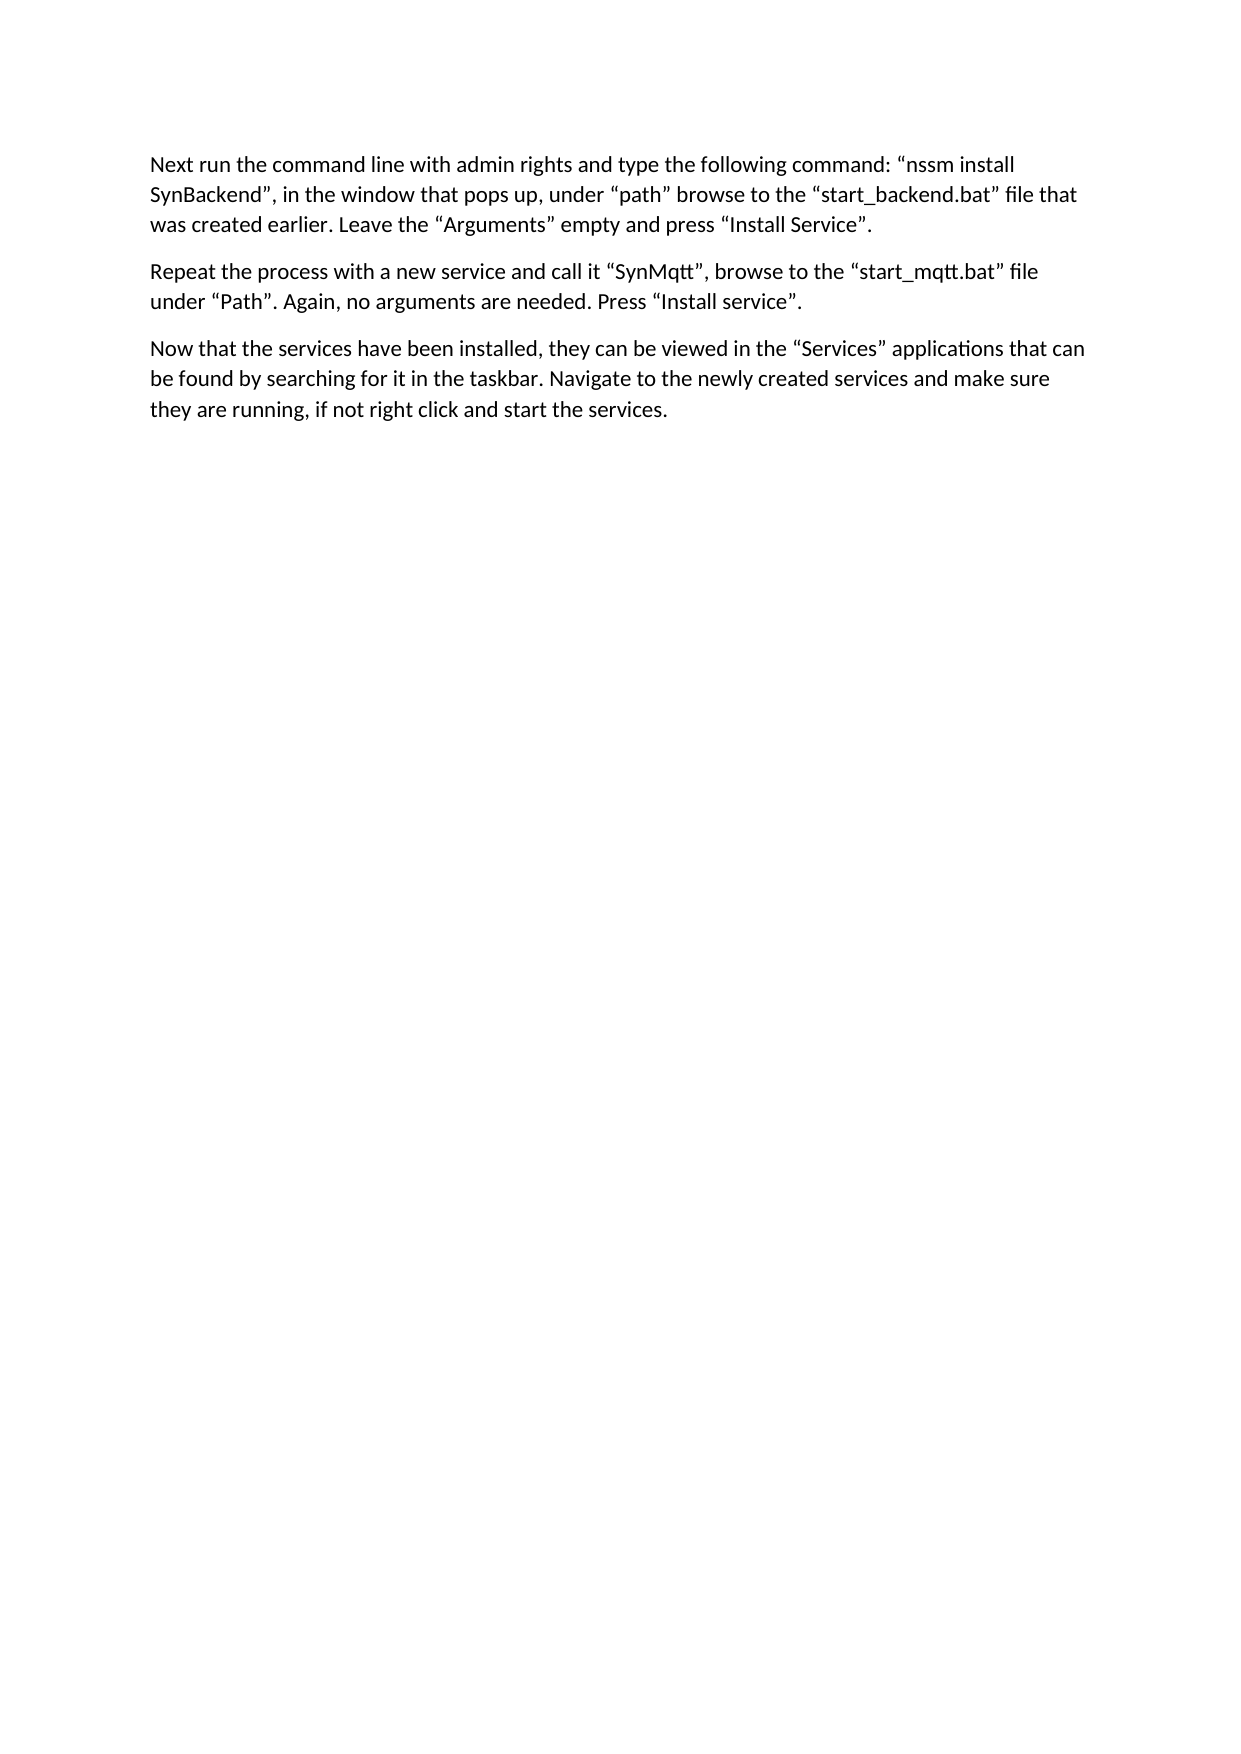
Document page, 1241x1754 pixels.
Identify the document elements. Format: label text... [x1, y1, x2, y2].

text Next run the command line with admin rights and type the following command: “nssm install SynBackend”, in the window that pops up, under “path” browse to the “start_backend.bat” file that was created earlier. Leave the “Arguments” empty and press “Install Service”. [150, 150, 1090, 238]
text Now that the services have been installed, they can be viewed in the “Services” applications that can be found by searching for it in the taskbar. Navigate to the newly created services and make sure they are running, if not right click and start the services. [150, 334, 1090, 423]
text Repeat the process with a new service and call it “SynMqtt”, browse to the “start_mqtt.bat” file under “Path”. Again, no arguments are needed. Press “Install service”. [150, 257, 1090, 316]
